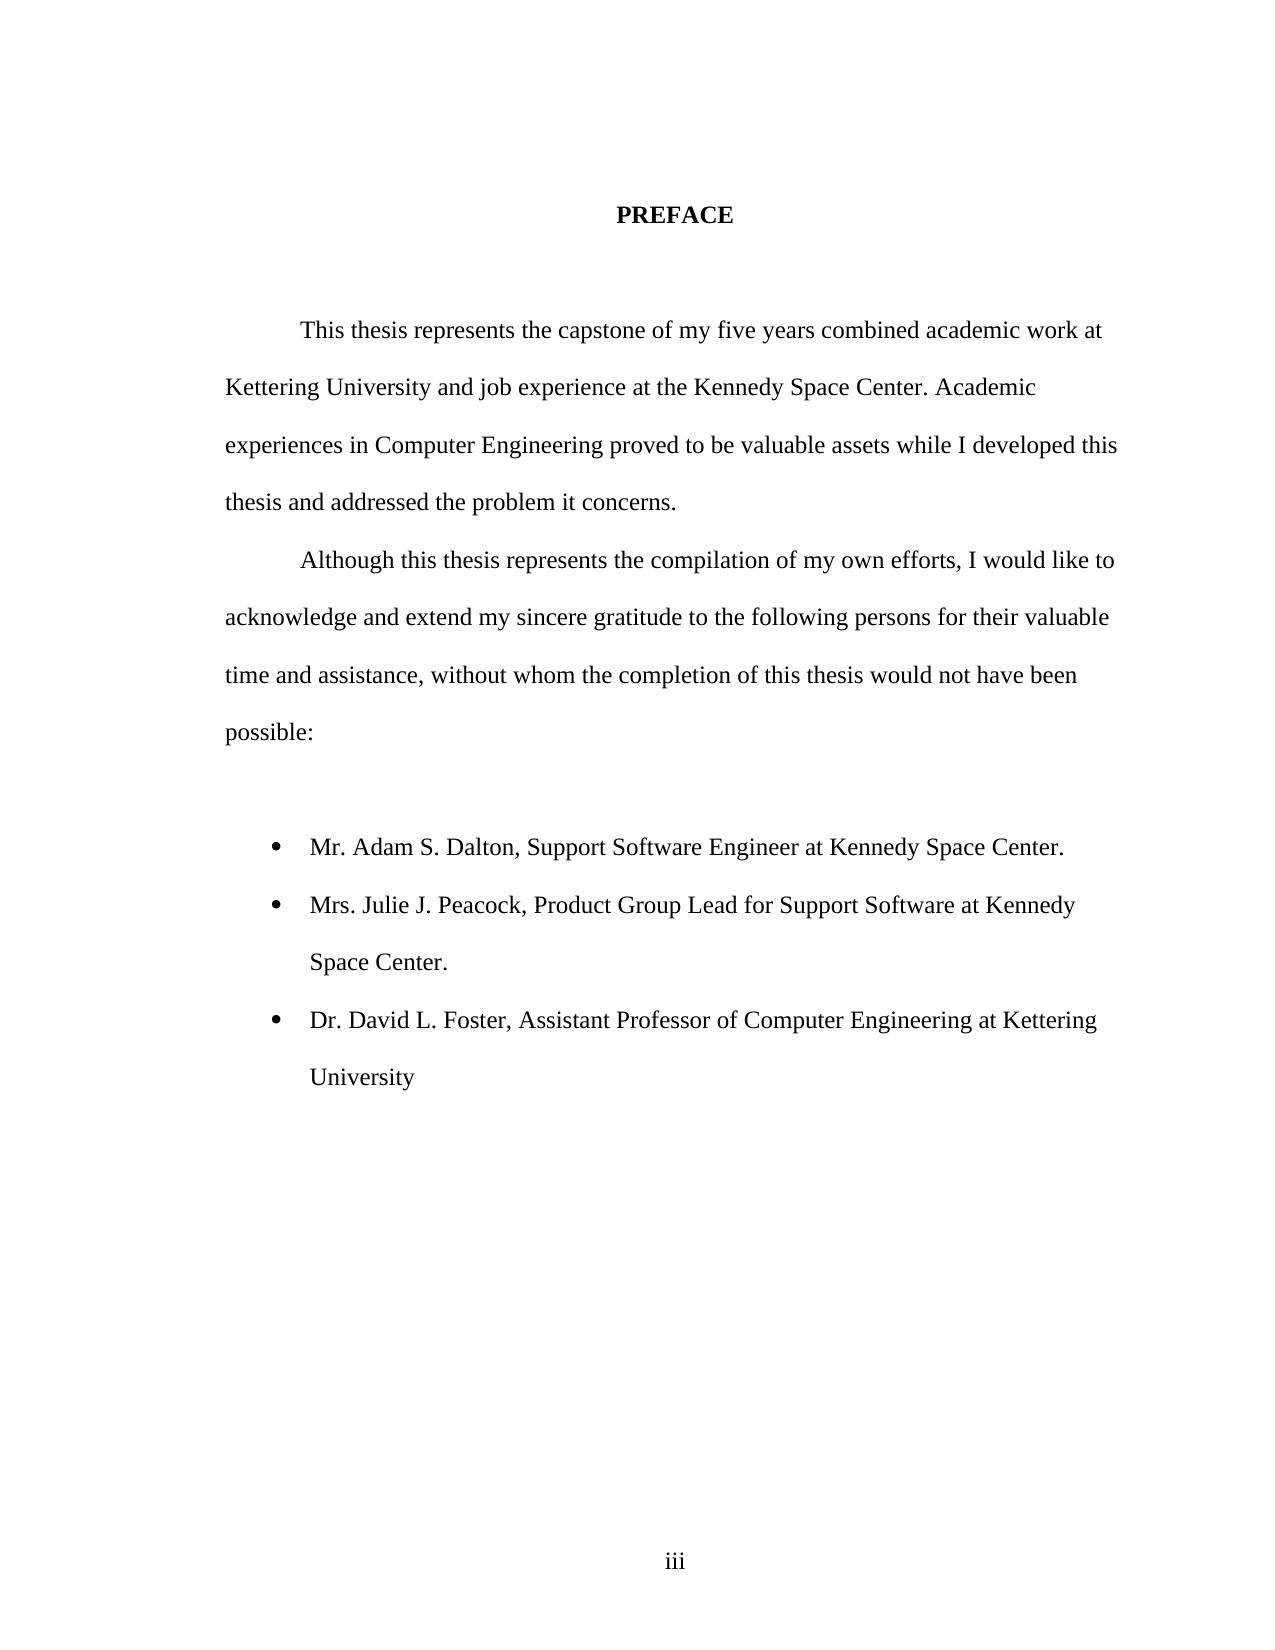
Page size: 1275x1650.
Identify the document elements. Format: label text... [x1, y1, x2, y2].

list Dr. David L. Foster, Assistant Professor of Computer Engineering at Kettering University [272, 1005, 1125, 1091]
list Mr. Adam S. Dalton, Support Software Engineer at Kennedy Space Center. [272, 832, 1125, 861]
text Although this thesis represents the compilation of my own efforts, I would like to acknowledge and extend my sincere gratitude to the following persons for their valuable time and assistance, without whom the completion of this thesis would not have been possible: [225, 545, 1125, 746]
list Mrs. Julie J. Peacock, Product Group Lead for Support Software at Kennedy Space Center. [272, 890, 1125, 976]
subtitle Preface [225, 200, 1125, 229]
text This thesis represents the capstone of my five years combined academic work at Kettering University and job experience at the Kennedy Space Center. Academic experiences in Computer Engineering proved to be valuable assets while I developed this thesis and addressed the problem it concerns. [225, 315, 1125, 516]
